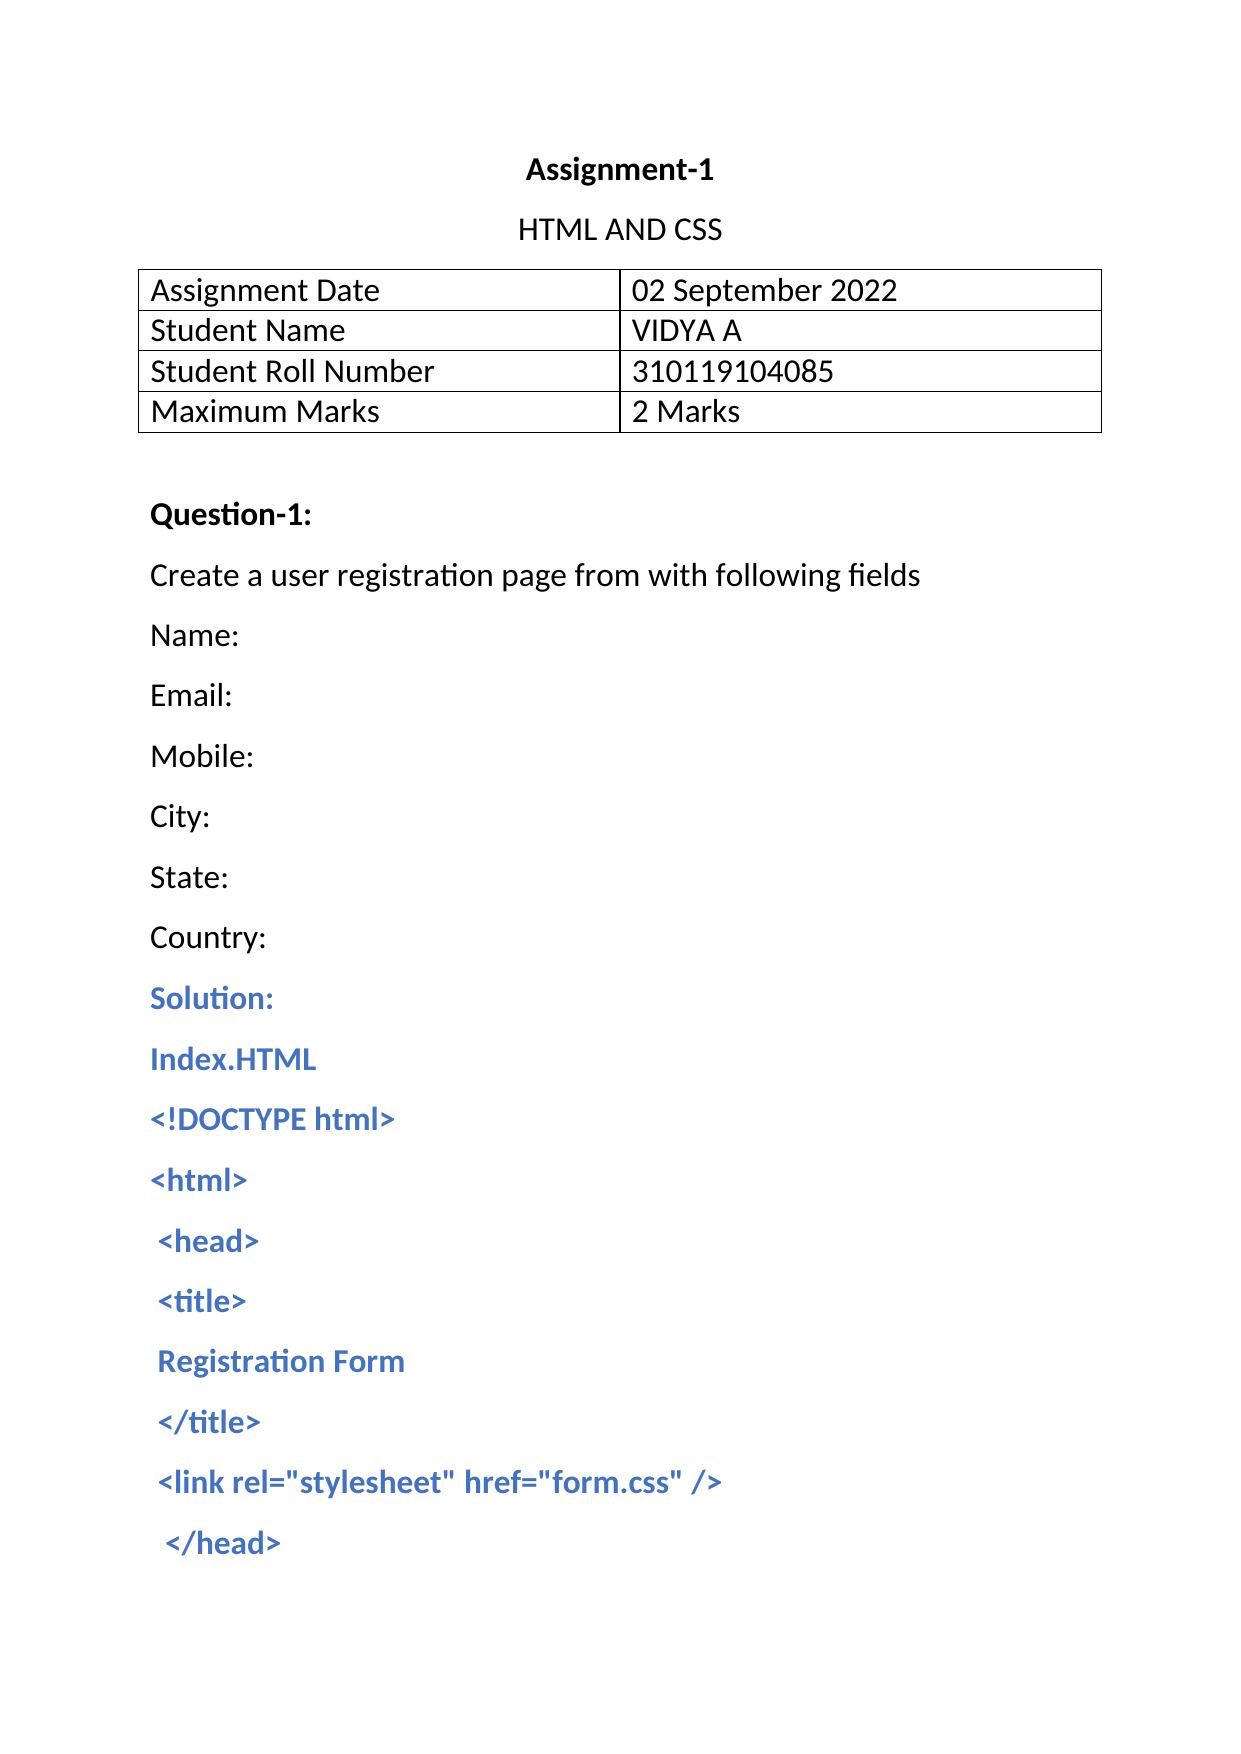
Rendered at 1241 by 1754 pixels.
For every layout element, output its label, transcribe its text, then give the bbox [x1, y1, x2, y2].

table_cell Student Name [139, 311, 619, 350]
text State: [150, 856, 1113, 897]
text Country: [150, 917, 1113, 957]
text Assignment-1 [516, 148, 724, 188]
table_cell Student Roll Number [139, 351, 619, 391]
text Mobile: [150, 735, 1113, 775]
text <!DOCTYPE html> [150, 1098, 1113, 1139]
text HTML AND CSS [516, 208, 724, 249]
text </head> [165, 1522, 1113, 1562]
text <head> [157, 1220, 1113, 1261]
text <title> Registration Form [157, 1280, 406, 1381]
table_header Assignment Date [139, 270, 619, 310]
text Create a user registration page from with following fields Name: [150, 554, 923, 655]
table_cell Maximum Marks [139, 392, 619, 432]
text <link rel="stylesheet" href="form.css" /> [157, 1461, 1113, 1502]
table_cell 2 Marks [621, 392, 1101, 432]
text City: [150, 795, 1113, 836]
table_cell VIDYA A [621, 311, 1101, 350]
text Email: [150, 674, 1113, 715]
table_header 02 September 2022 [621, 270, 1101, 310]
text Index.HTML [150, 1038, 1113, 1079]
text Solution: [150, 977, 1113, 1018]
text <html> [150, 1159, 1113, 1200]
text Question-1: [150, 493, 1113, 534]
text </title> [157, 1401, 1113, 1441]
table_cell 310119104085 [621, 351, 1101, 391]
